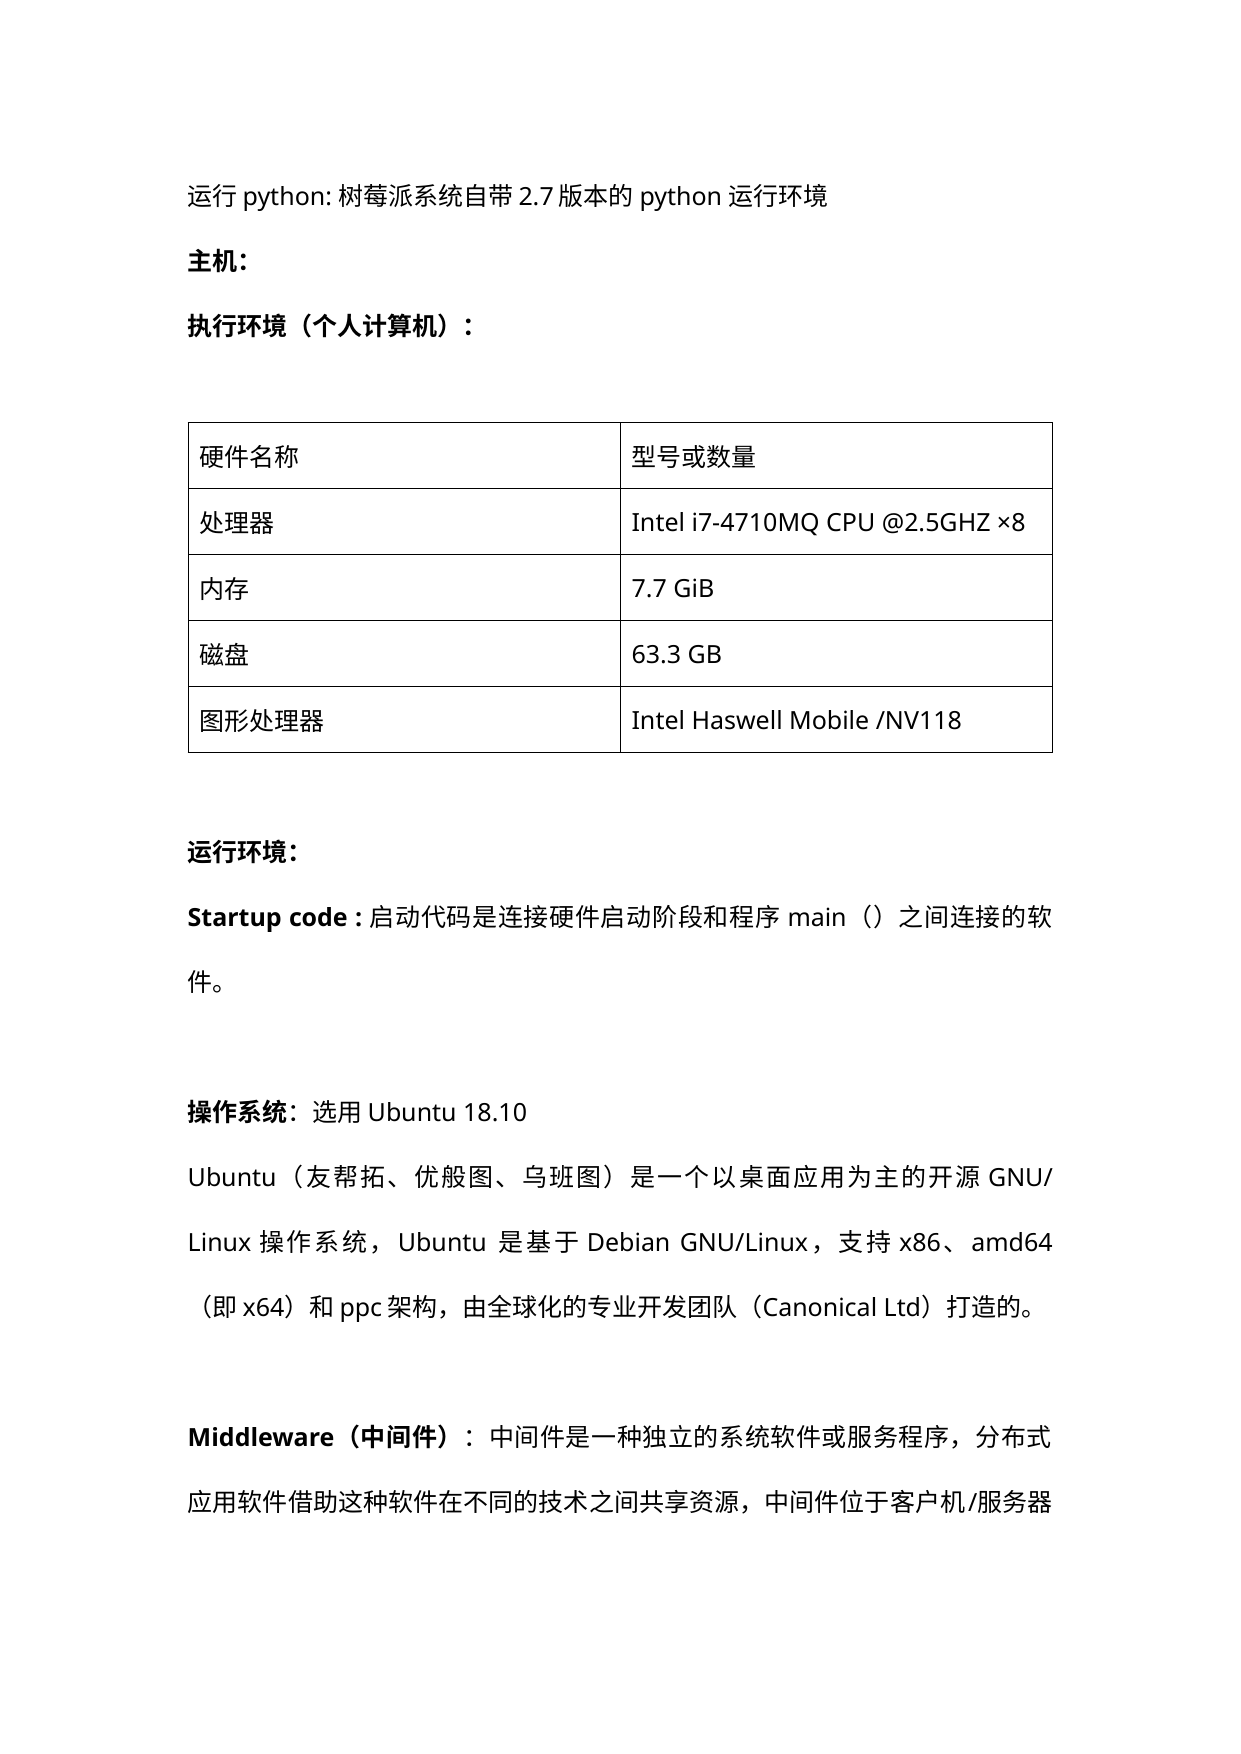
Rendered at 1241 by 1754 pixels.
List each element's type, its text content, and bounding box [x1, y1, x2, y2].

text Startup code : 启动代码是连接硬件启动阶段和程序main（）之间连接的软件。 [187, 883, 1053, 1013]
table_header 硬件名称 [189, 423, 620, 488]
table_cell Intel i7-4710MQ CPU @2.5GHZ ×8 [621, 489, 1052, 554]
text Ubuntu（友帮拓、优般图、乌班图）是一个以桌面应用为主的开源GNU/Linux操作系统，Ubuntu 是基于Debian GNU/Linux，支持x86、amd64（即x64）和ppc架构，由全球化的专业开发团队（Canonical Ltd）打造的。 [187, 1143, 1053, 1338]
text 执行环境（个人计算机）： [187, 292, 1053, 357]
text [187, 1403, 1053, 1533]
text 运行python: 树莓派系统自带2.7版本的 python 运行环境 [187, 162, 1053, 227]
text 操作系统：选用Ubuntu 18.10 [187, 1078, 1053, 1143]
table_cell 7.7 GiB [621, 555, 1052, 620]
table_cell 处理器 [189, 489, 620, 554]
table_cell Intel Haswell Mobile /NV118 [621, 687, 1052, 752]
table_cell 63.3 GB [621, 621, 1052, 686]
table_cell 内存 [189, 555, 620, 620]
table_cell 图形处理器 [189, 687, 620, 752]
text 主机： [187, 227, 1053, 292]
table_header 型号或数量 [621, 423, 1052, 488]
text 运行环境： [187, 818, 1053, 883]
table_cell 磁盘 [189, 621, 620, 686]
